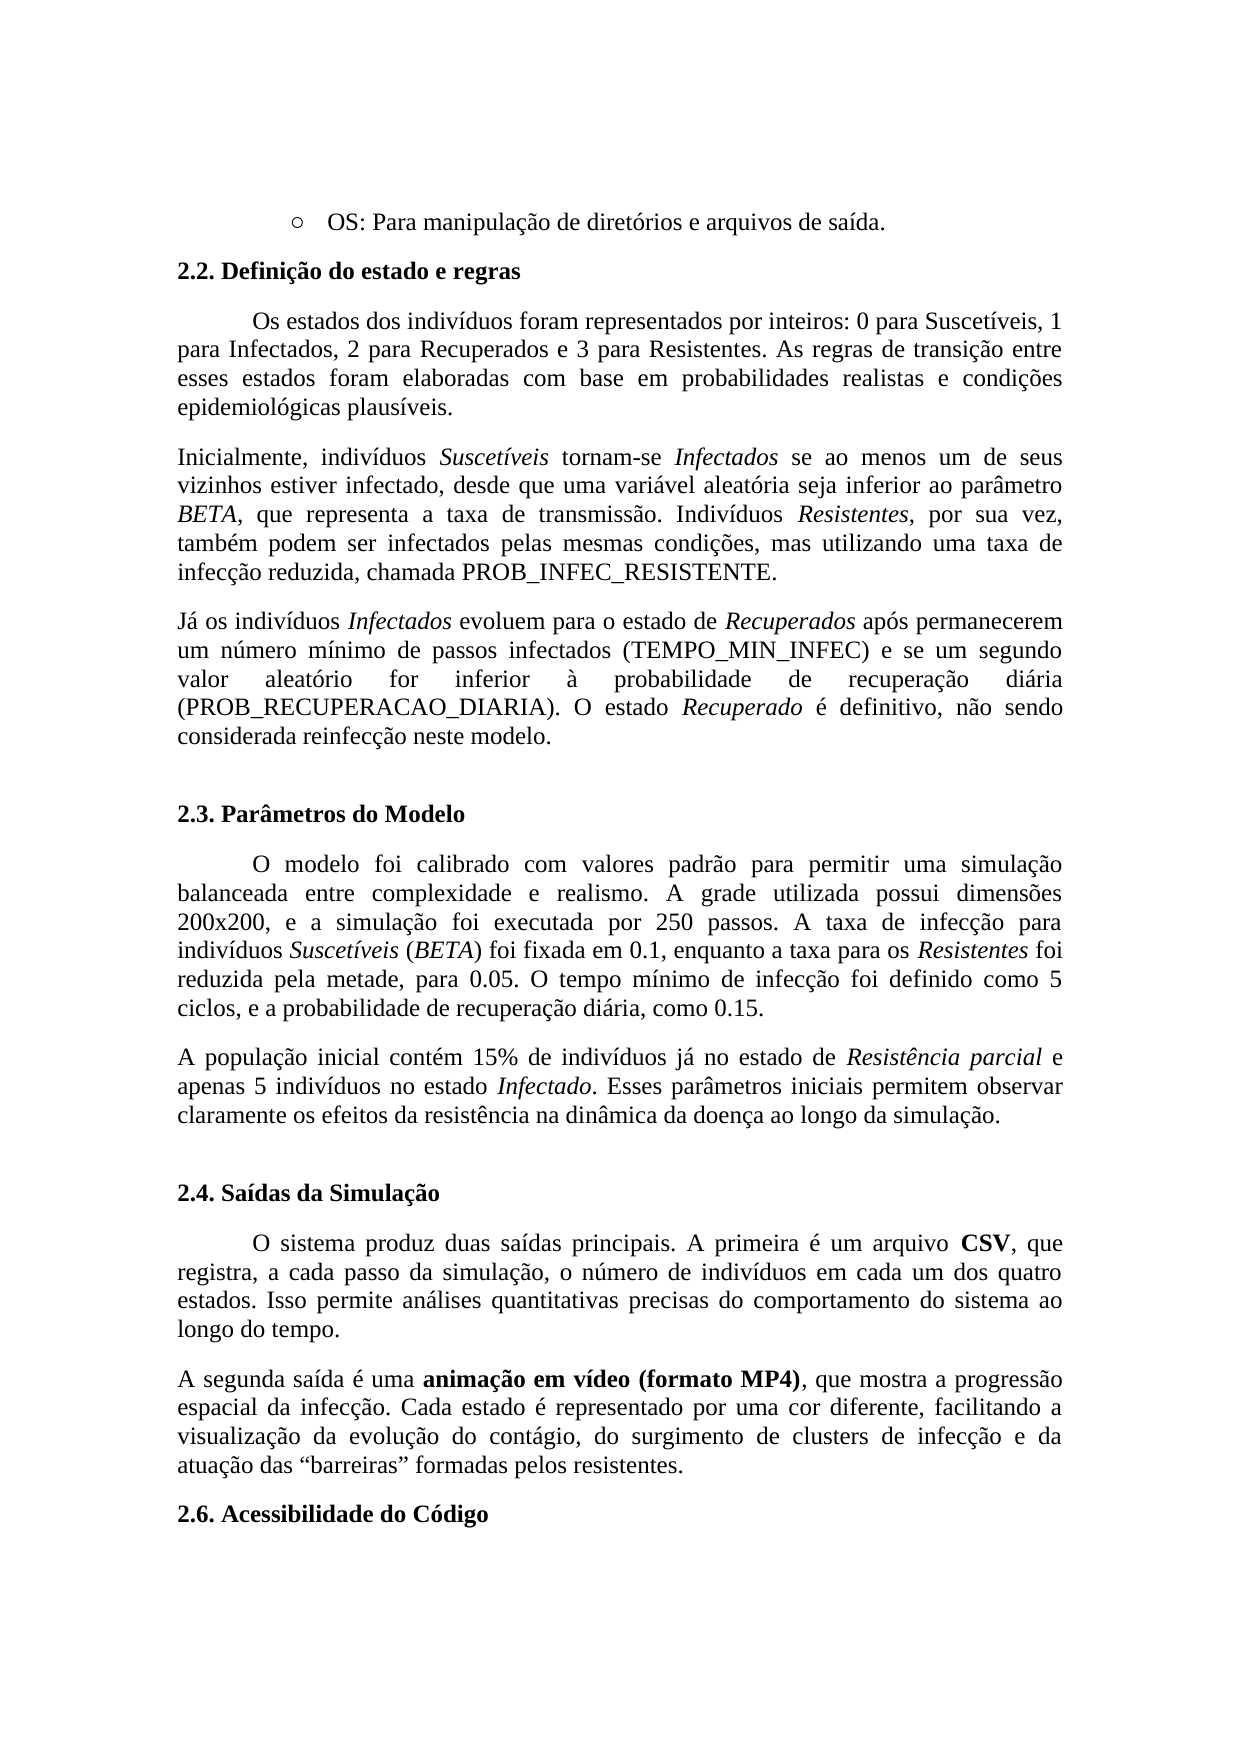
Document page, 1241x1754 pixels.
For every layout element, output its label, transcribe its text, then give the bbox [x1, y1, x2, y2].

text Os estados dos indivíduos foram representados por inteiros: 0 para Suscetíveis, 1 para Infectados, 2 para Recuperados e 3 para Resistentes. As regras de transição entre esses estados foram elaboradas com base em probabilidades realistas e condições epidemiológicas plausíveis. [177, 306, 1063, 421]
text A população inicial contém 15% de indivíduos já no estado de Resistência parcial e apenas 5 indivíduos no estado Infectado. Esses parâmetros iniciais permitem observar claramente os efeitos da resistência na dinâmica da doença ao longo da simulação. [177, 1042, 1063, 1129]
text 2.6. Acessibilidade do Código [177, 1499, 1063, 1528]
text 2.3. Parâmetros do Modelo [177, 799, 1063, 828]
list OS: Para manipulação de diretórios e arquivos de saída. [289, 207, 1063, 235]
text 2.4. Saídas da Simulação [177, 1178, 1063, 1207]
text Inicialmente, indivíduos Suscetíveis tornam-se Infectados se ao menos um de seus vizinhos estiver infectado, desde que uma variável aleatória seja inferior ao parâmetro BETA, que representa a taxa de transmissão. Indivíduos Resistentes, por sua vez, também podem ser infectados pelas mesmas condições, mas utilizando uma taxa de infecção reduzida, chamada PROB_INFEC_RESISTENTE. [177, 442, 1063, 585]
text 2.2. Definição do estado e regras [177, 256, 1063, 285]
text O sistema produz duas saídas principais. A primeira é um arquivo CSV, que registra, a cada passo da simulação, o número de indivíduos em cada um dos quatro estados. Isso permite análises quantitativas precisas do comportamento do sistema ao longo do tempo. [177, 1228, 1063, 1343]
text A segunda saída é uma animação em vídeo (formato MP4), que mostra a progressão espacial da infecção. Cada estado é representado por uma cor diferente, facilitando a visualização da evolução do contágio, do surgimento de clusters de infecção e da atuação das “barreiras” formadas pelos resistentes. [177, 1364, 1063, 1479]
text O modelo foi calibrado com valores padrão para permitir uma simulação balanceada entre complexidade e realismo. A grade utilizada possui dimensões 200x200, e a simulação foi executada por 250 passos. A taxa de infecção para indivíduos Suscetíveis (BETA) foi fixada em 0.1, enquanto a taxa para os Resistentes foi reduzida pela metade, para 0.05. O tempo mínimo de infecção foi definido como 5 ciclos, e a probabilidade de recuperação diária, como 0.15. [177, 849, 1063, 1022]
text Já os indivíduos Infectados evoluem para o estado de Recuperados após permanecerem um número mínimo de passos infectados (TEMPO_MIN_INFEC) e se um segundo valor aleatório for inferior à probabilidade de recuperação diária (PROB_RECUPERACAO_DIARIA). O estado Recuperado é definitivo, não sendo considerada reinfecção neste modelo. [177, 606, 1063, 750]
